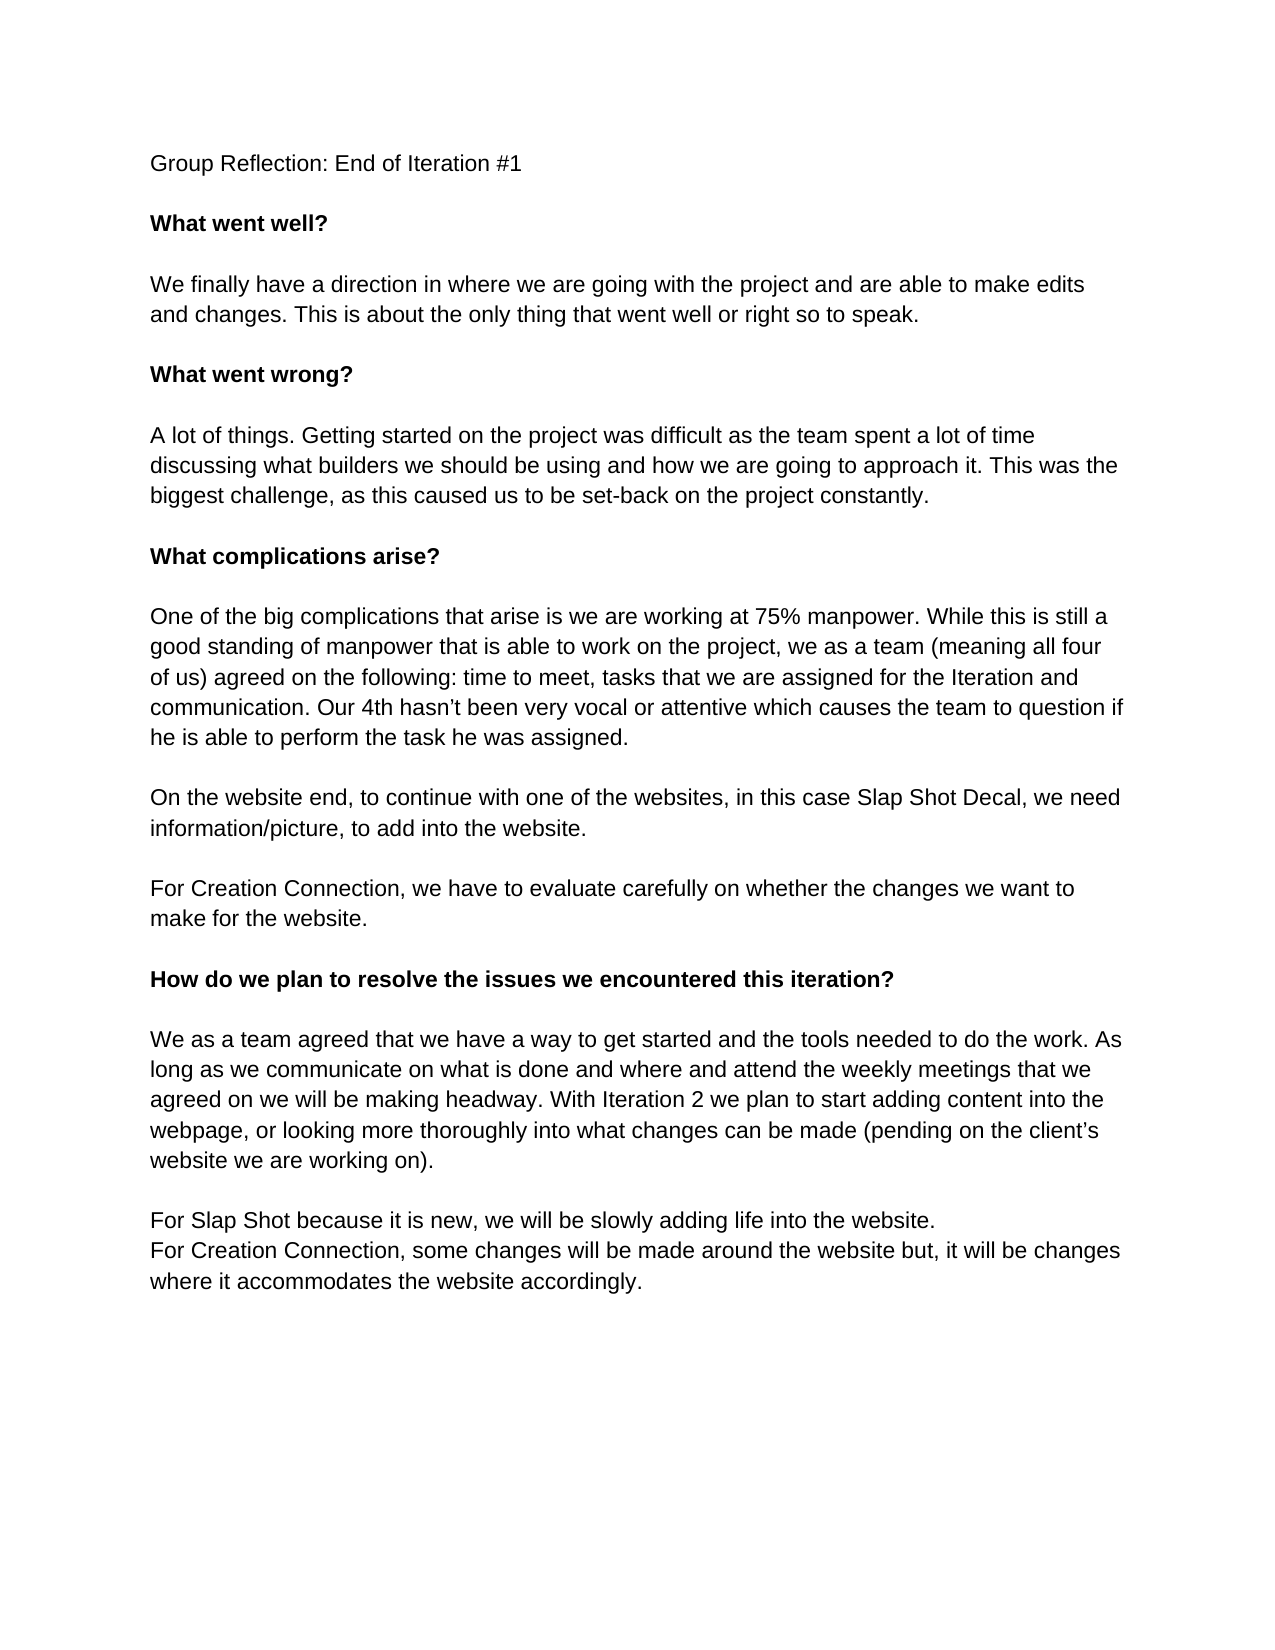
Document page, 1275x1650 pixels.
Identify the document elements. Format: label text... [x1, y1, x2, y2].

text We as a team agreed that we have a way to get started and the tools needed to do the work. As long as we communicate on what is done and where and attend the weekly meetings that we agreed on we will be making headway. With Iteration 2 we plan to start adding content into the webpage, or looking more thoroughly into what changes can be made (pending on the client’s website we are working on). [150, 1026, 1125, 1173]
text What complications arise? [150, 543, 1125, 569]
text What went well? [150, 210, 1125, 267]
text Group Reflection: End of Iteration #1 [150, 150, 1125, 176]
text One of the big complications that arise is we are working at 75% manpower. While this is still a good standing of manpower that is able to work on the project, we as a team (meaning all four of us) agreed on the following: time to meet, tasks that we are assigned for the Iteration and communication. Our 4th hasn’t been very vocal or attentive which causes the team to question if he is able to perform the task he was assigned. [150, 603, 1125, 750]
text For Slap Shot because it is new, we will be slowly adding life into the website. [150, 1207, 1125, 1234]
text For Creation Connection, some changes will be made around the website but, it will be changes where it accommodates the website accordingly. [150, 1237, 1125, 1294]
text We finally have a direction in where we are going with the project and are able to make edits and changes. This is about the only thing that went well or right so to speak. What went wrong? A lot of things. Getting started on the project was difficult as the team spent a lot of time discussing what builders we should be using and how we are going to approach it. This was the biggest challenge, as this caused us to be set-back on the project constantly. [150, 271, 1125, 509]
text On the website end, to continue with one of the websites, in this case Slap Shot Decal, we need information/picture, to add into the website. [150, 784, 1125, 841]
text For Creation Connection, we have to evaluate carefully on whether the changes we want to make for the website. How do we plan to resolve the issues we encountered this iteration? [150, 875, 1125, 992]
